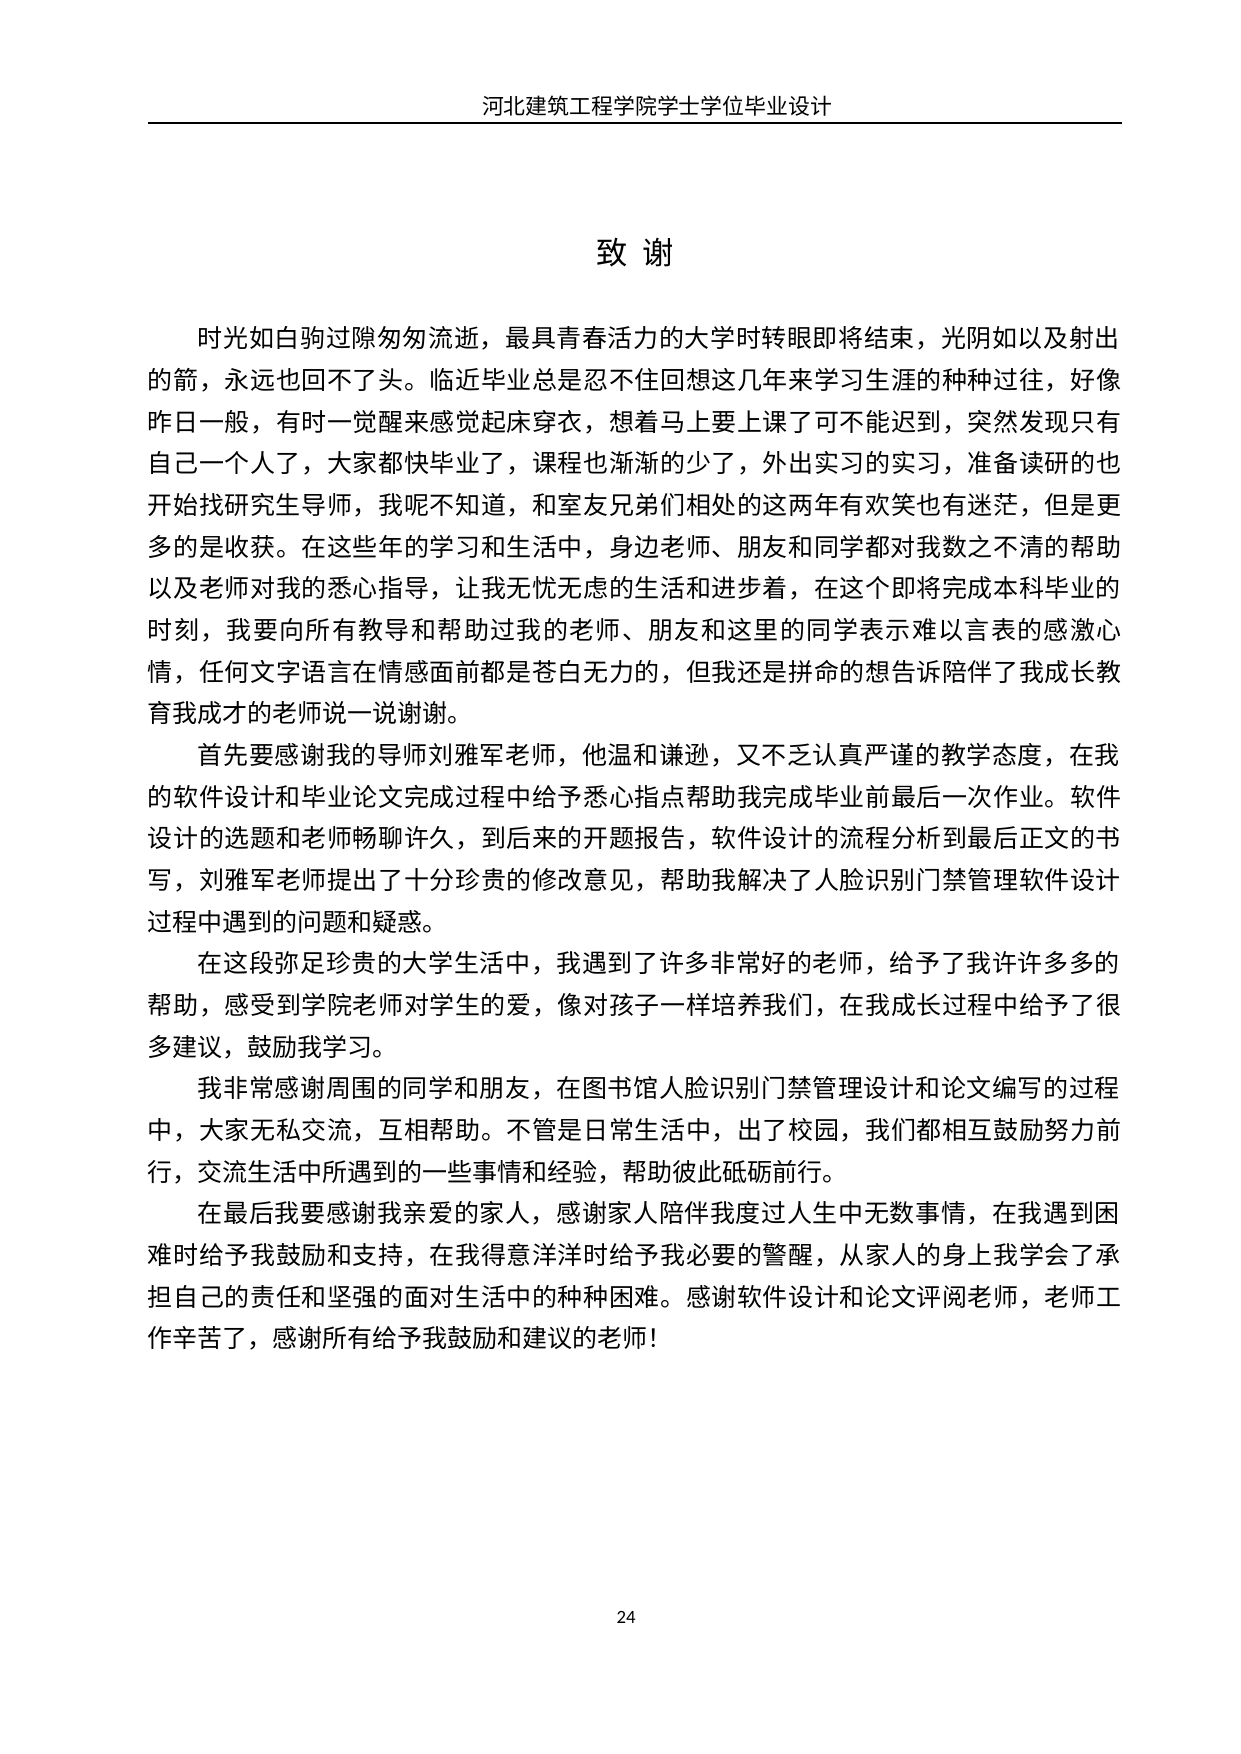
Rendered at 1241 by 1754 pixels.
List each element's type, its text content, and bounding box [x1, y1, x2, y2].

text 我非常感谢周围的同学和朋友，在图书馆人脸识别门禁管理设计和论文编写的过程中，大家无私交流，互相帮助。不管是日常生活中，出了校园，我们都相互鼓励努力前行，交流生活中所遇到的一些事情和经验，帮助彼此砥砺前行。 [148, 1064, 1122, 1189]
text 致 谢 [148, 231, 1122, 273]
text 在这段弥足珍贵的大学生活中，我遇到了许多非常好的老师，给予了我许许多多的帮助，感受到学院老师对学生的爱，像对孩子一样培养我们，在我成长过程中给予了很多建议，鼓励我学习。 [148, 939, 1122, 1064]
text 首先要感谢我的导师刘雅军老师，他温和谦逊，又不乏认真严谨的教学态度，在我的软件设计和毕业论文完成过程中给予悉心指点帮助我完成毕业前最后一次作业。软件设计的选题和老师畅聊许久，到后来的开题报告，软件设计的流程分析到最后正文的书写，刘雅军老师提出了十分珍贵的修改意见，帮助我解决了人脸识别门禁管理软件设计过程中遇到的问题和疑惑。 [148, 731, 1122, 939]
text 在最后我要感谢我亲爱的家人，感谢家人陪伴我度过人生中无数事情，在我遇到困难时给予我鼓励和支持，在我得意洋洋时给予我必要的警醒，从家人的身上我学会了承担自己的责任和坚强的面对生活中的种种困难。感谢软件设计和论文评阅老师，老师工作辛苦了，感谢所有给予我鼓励和建议的老师！ [148, 1189, 1122, 1356]
text 时光如白驹过隙匆匆流逝，最具青春活力的大学时转眼即将结束，光阴如以及射出的箭，永远也回不了头。临近毕业总是忍不住回想这几年来学习生涯的种种过往，好像昨日一般，有时一觉醒来感觉起床穿衣，想着马上要上课了可不能迟到，突然发现只有自己一个人了，大家都快毕业了，课程也渐渐的少了，外出实习的实习，准备读研的也开始找研究生导师，我呢不知道，和室友兄弟们相处的这两年有欢笑也有迷茫，但是更多的是收获。在这些年的学习和生活中，身边老师、朋友和同学都对我数之不清的帮助以及老师对我的悉心指导，让我无忧无虑的生活和进步着，在这个即将完成本科毕业的时刻，我要向所有教导和帮助过我的老师、朋友和这里的同学表示难以言表的感激心情，任何文字语言在情感面前都是苍白无力的，但我还是拼命的想告诉陪伴了我成长教育我成才的老师说一说谢谢。 [148, 314, 1122, 731]
